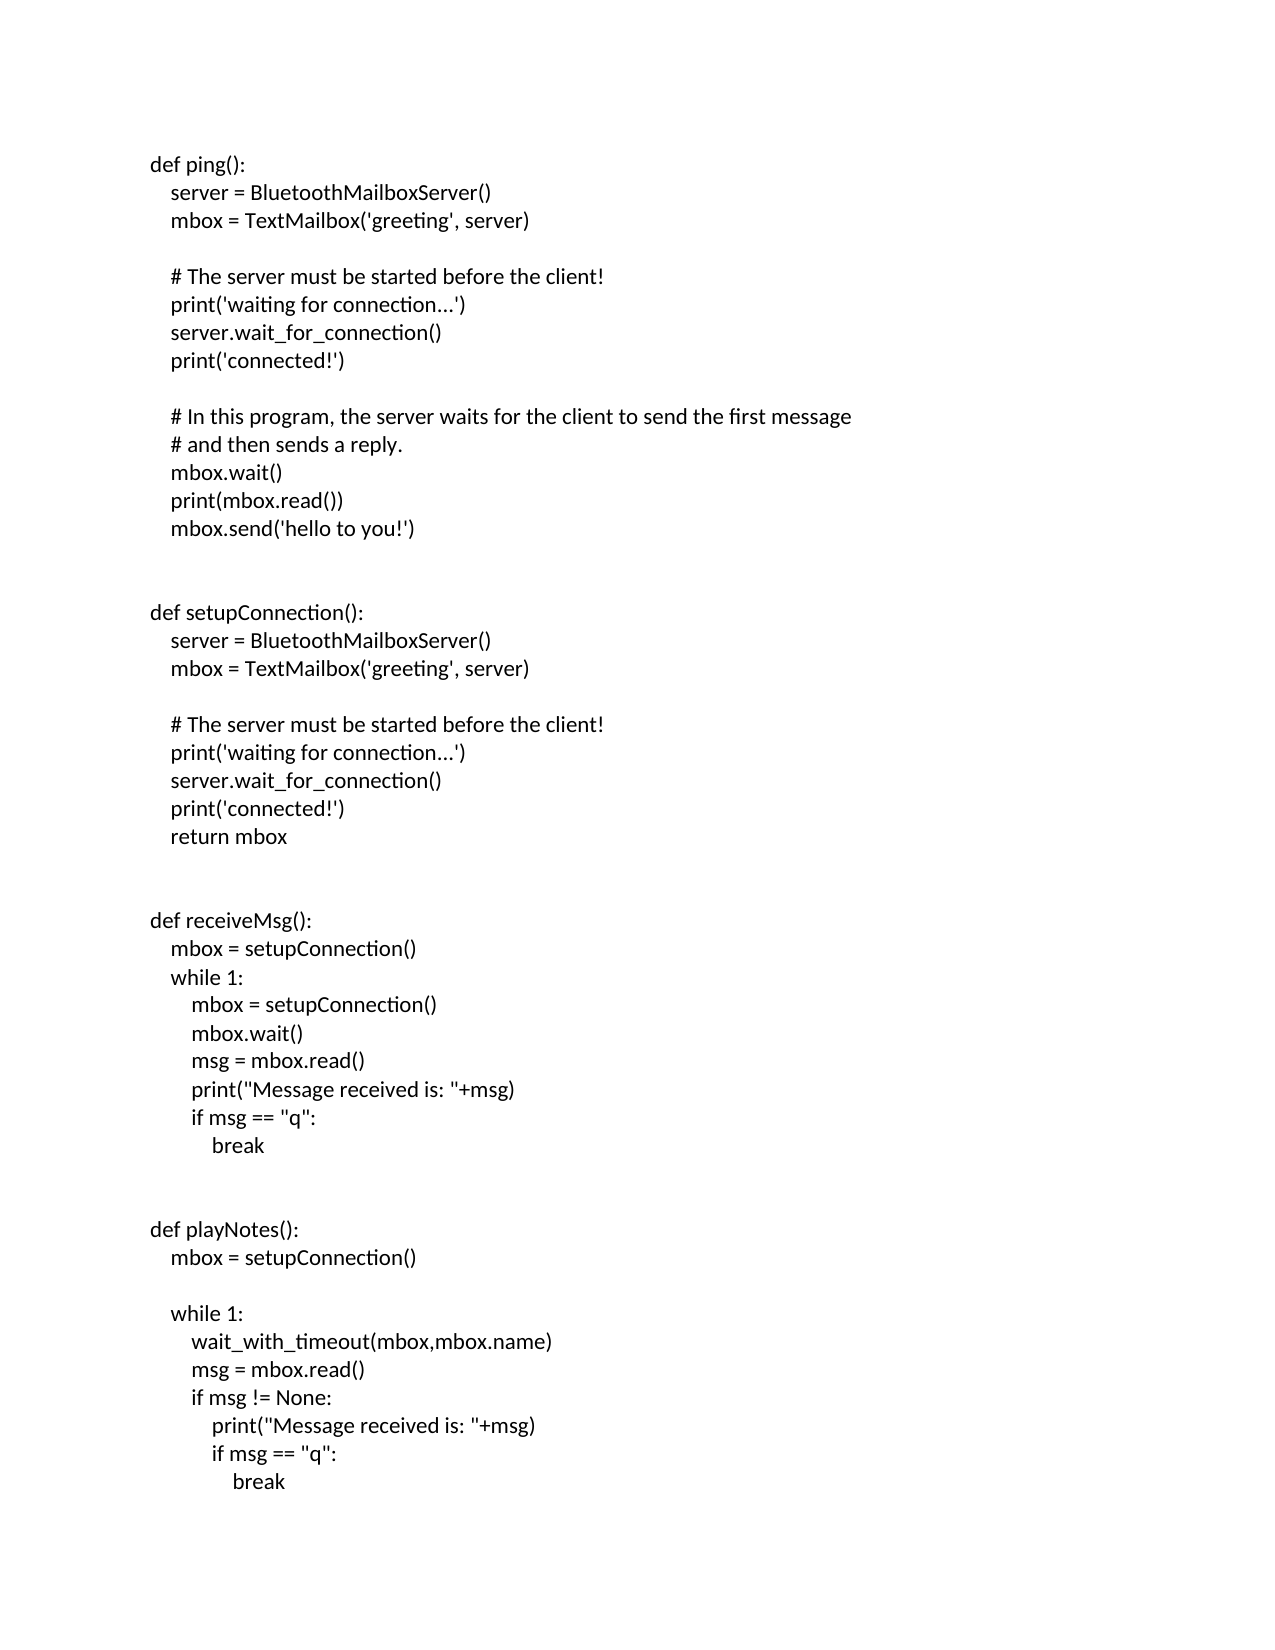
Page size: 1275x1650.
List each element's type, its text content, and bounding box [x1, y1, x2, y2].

text if msg == "q": [150, 1103, 1125, 1131]
text def setupConnection(): [150, 598, 1125, 626]
text print("Message received is: "+msg) [150, 1075, 1125, 1103]
text break [150, 1131, 1125, 1159]
text mbox = TextMailbox('greeting', server) [150, 206, 1125, 234]
text while 1: [150, 1299, 1125, 1327]
text mbox = setupConnection() [150, 1243, 1125, 1271]
text def playNotes(): [150, 1215, 1125, 1243]
text # The server must be started before the client! [150, 262, 1125, 290]
text print(mbox.read()) [150, 486, 1125, 514]
text print('connected!') [150, 794, 1125, 822]
text mbox.send('hello to you!') [150, 514, 1125, 542]
text server = BluetoothMailboxServer() [150, 178, 1125, 206]
text print('waiting for connection...') [150, 290, 1125, 318]
text print("Message received is: "+msg) [150, 1411, 1125, 1439]
text msg = mbox.read() [150, 1047, 1125, 1075]
text if msg != None: [150, 1383, 1125, 1411]
text msg = mbox.read() [150, 1355, 1125, 1383]
text return mbox [150, 822, 1125, 851]
text def receiveMsg(): [150, 907, 1125, 934]
text def ping(): [150, 150, 1125, 178]
text server = BluetoothMailboxServer() [150, 626, 1125, 654]
text print('waiting for connection...') [150, 738, 1125, 766]
text mbox.wait() [150, 1019, 1125, 1047]
text mbox = TextMailbox('greeting', server) [150, 654, 1125, 682]
text print('connected!') [150, 346, 1125, 374]
text # The server must be started before the client! [150, 710, 1125, 738]
text server.wait_for_connection() [150, 766, 1125, 794]
text mbox = setupConnection() [150, 934, 1125, 963]
text server.wait_for_connection() [150, 318, 1125, 346]
text while 1: [150, 963, 1125, 991]
text wait_with_timeout(mbox,mbox.name) [150, 1327, 1125, 1355]
text if msg == "q": [150, 1439, 1125, 1467]
text break [150, 1467, 1125, 1495]
text mbox.wait() [150, 458, 1125, 486]
text mbox = setupConnection() [150, 991, 1125, 1019]
text # and then sends a reply. [150, 430, 1125, 458]
text # In this program, the server waits for the client to send the first message [150, 402, 1125, 430]
